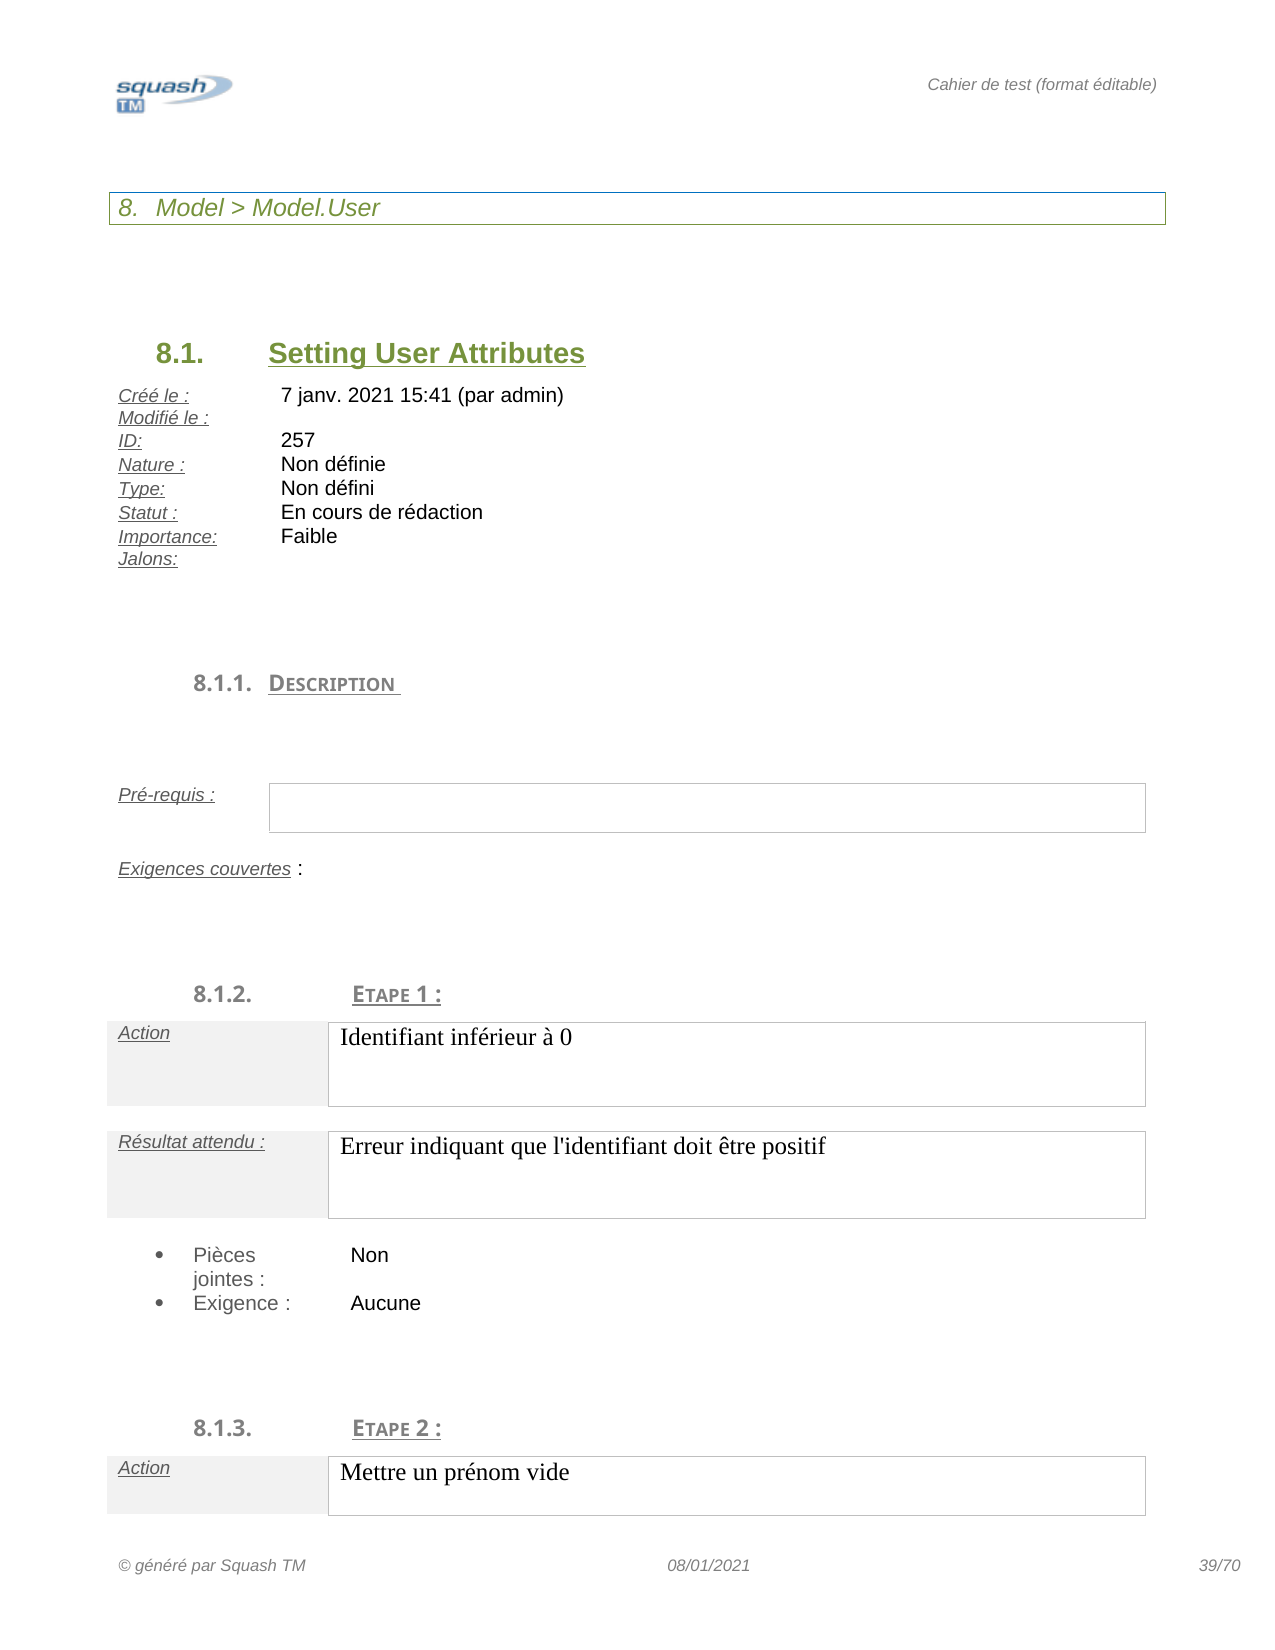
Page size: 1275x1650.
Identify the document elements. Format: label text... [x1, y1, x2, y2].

text Type: Non défini [118, 476, 1157, 500]
text ID: 257 [118, 428, 1157, 452]
text Exigences couvertes : [118, 856, 1157, 880]
subtitle Model > Model.User [110, 193, 1165, 224]
text Statut : En cours de rédaction [118, 500, 1157, 524]
subtitle Etape 1 : [193, 978, 1157, 1009]
text Nature : Non définie [118, 452, 1157, 476]
table_header Action [107, 1456, 328, 1514]
subtitle Setting User Attributes [156, 336, 1157, 370]
table_header Identifiant inférieur à 0 [329, 1023, 1145, 1106]
text Créé le : 7 janv. 2021 15:41 (par admin) [118, 382, 1157, 406]
table_header [270, 784, 1145, 831]
table_header Non [339, 1243, 1168, 1290]
table_header Pré-requis : [107, 783, 269, 831]
table_header Action [107, 1021, 328, 1106]
text Importance: Faible [118, 524, 1157, 548]
subtitle Etape 2 : [193, 1412, 1157, 1444]
text Modifié le : [118, 406, 1157, 428]
table_cell Exigence : [107, 1290, 339, 1314]
table_cell Aucune [339, 1290, 1168, 1314]
text Jalons: [118, 548, 1157, 569]
picture [111, 69, 237, 117]
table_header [329, 1457, 1145, 1514]
table_header Erreur indiquant que l'identifiant doit être positif [329, 1132, 1145, 1218]
table_header Résultat attendu : [107, 1131, 328, 1218]
subtitle Description [193, 667, 1157, 698]
table_header Pièces jointes : [107, 1243, 339, 1290]
